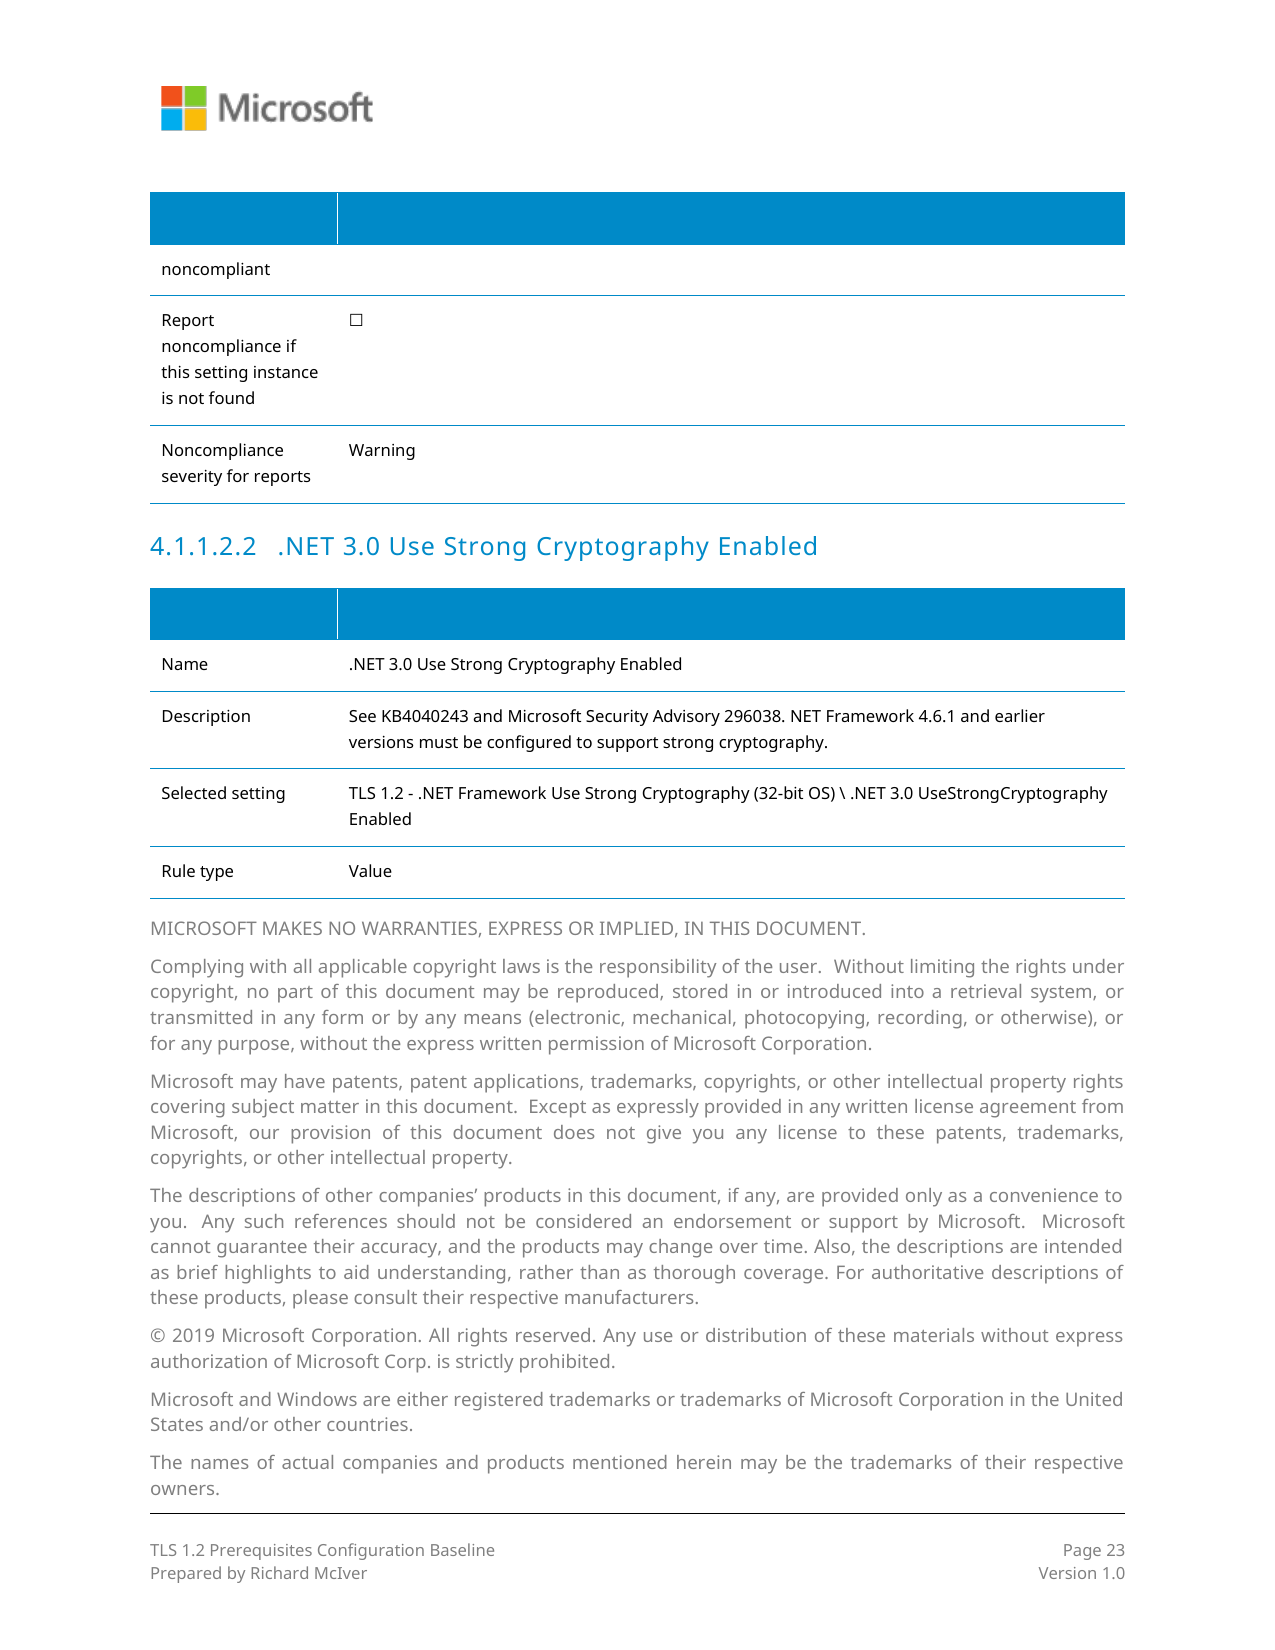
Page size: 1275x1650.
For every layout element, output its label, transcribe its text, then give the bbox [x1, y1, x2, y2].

table_cell .NET 3.0 Use Strong Cryptography Enabled [338, 640, 1125, 691]
table_cell Noncompliance severity for reports [150, 426, 337, 502]
table_cell See KB4040243 and Microsoft Security Advisory 296038. NET Framework 4.6.1 and earlier versions must be configured to support strong cryptography. [338, 692, 1125, 768]
table_header [150, 193, 337, 244]
table_header [338, 193, 1125, 244]
table_cell TLS 1.2 - .NET Framework Use Strong Cryptography (32-bit OS) \ .NET 3.0 UseStrongCryptography Enabled [338, 769, 1125, 846]
table_cell Rule type [150, 847, 337, 897]
picture [161, 86, 374, 132]
table_cell Name [150, 640, 337, 691]
table_header [150, 589, 337, 639]
table_cell Report noncompliance if this setting instance is not found [150, 296, 337, 425]
table_header [338, 589, 1125, 639]
subtitle .NET 3.0 Use Strong Cryptography Enabled [150, 528, 1125, 563]
table_cell Selected setting [150, 769, 337, 846]
table_cell Value [338, 847, 1125, 897]
table_cell Warning [338, 426, 1125, 502]
table_cell Description [150, 692, 337, 768]
table_cell Run the specified remediation script when this setting is noncompliant [150, 245, 337, 295]
